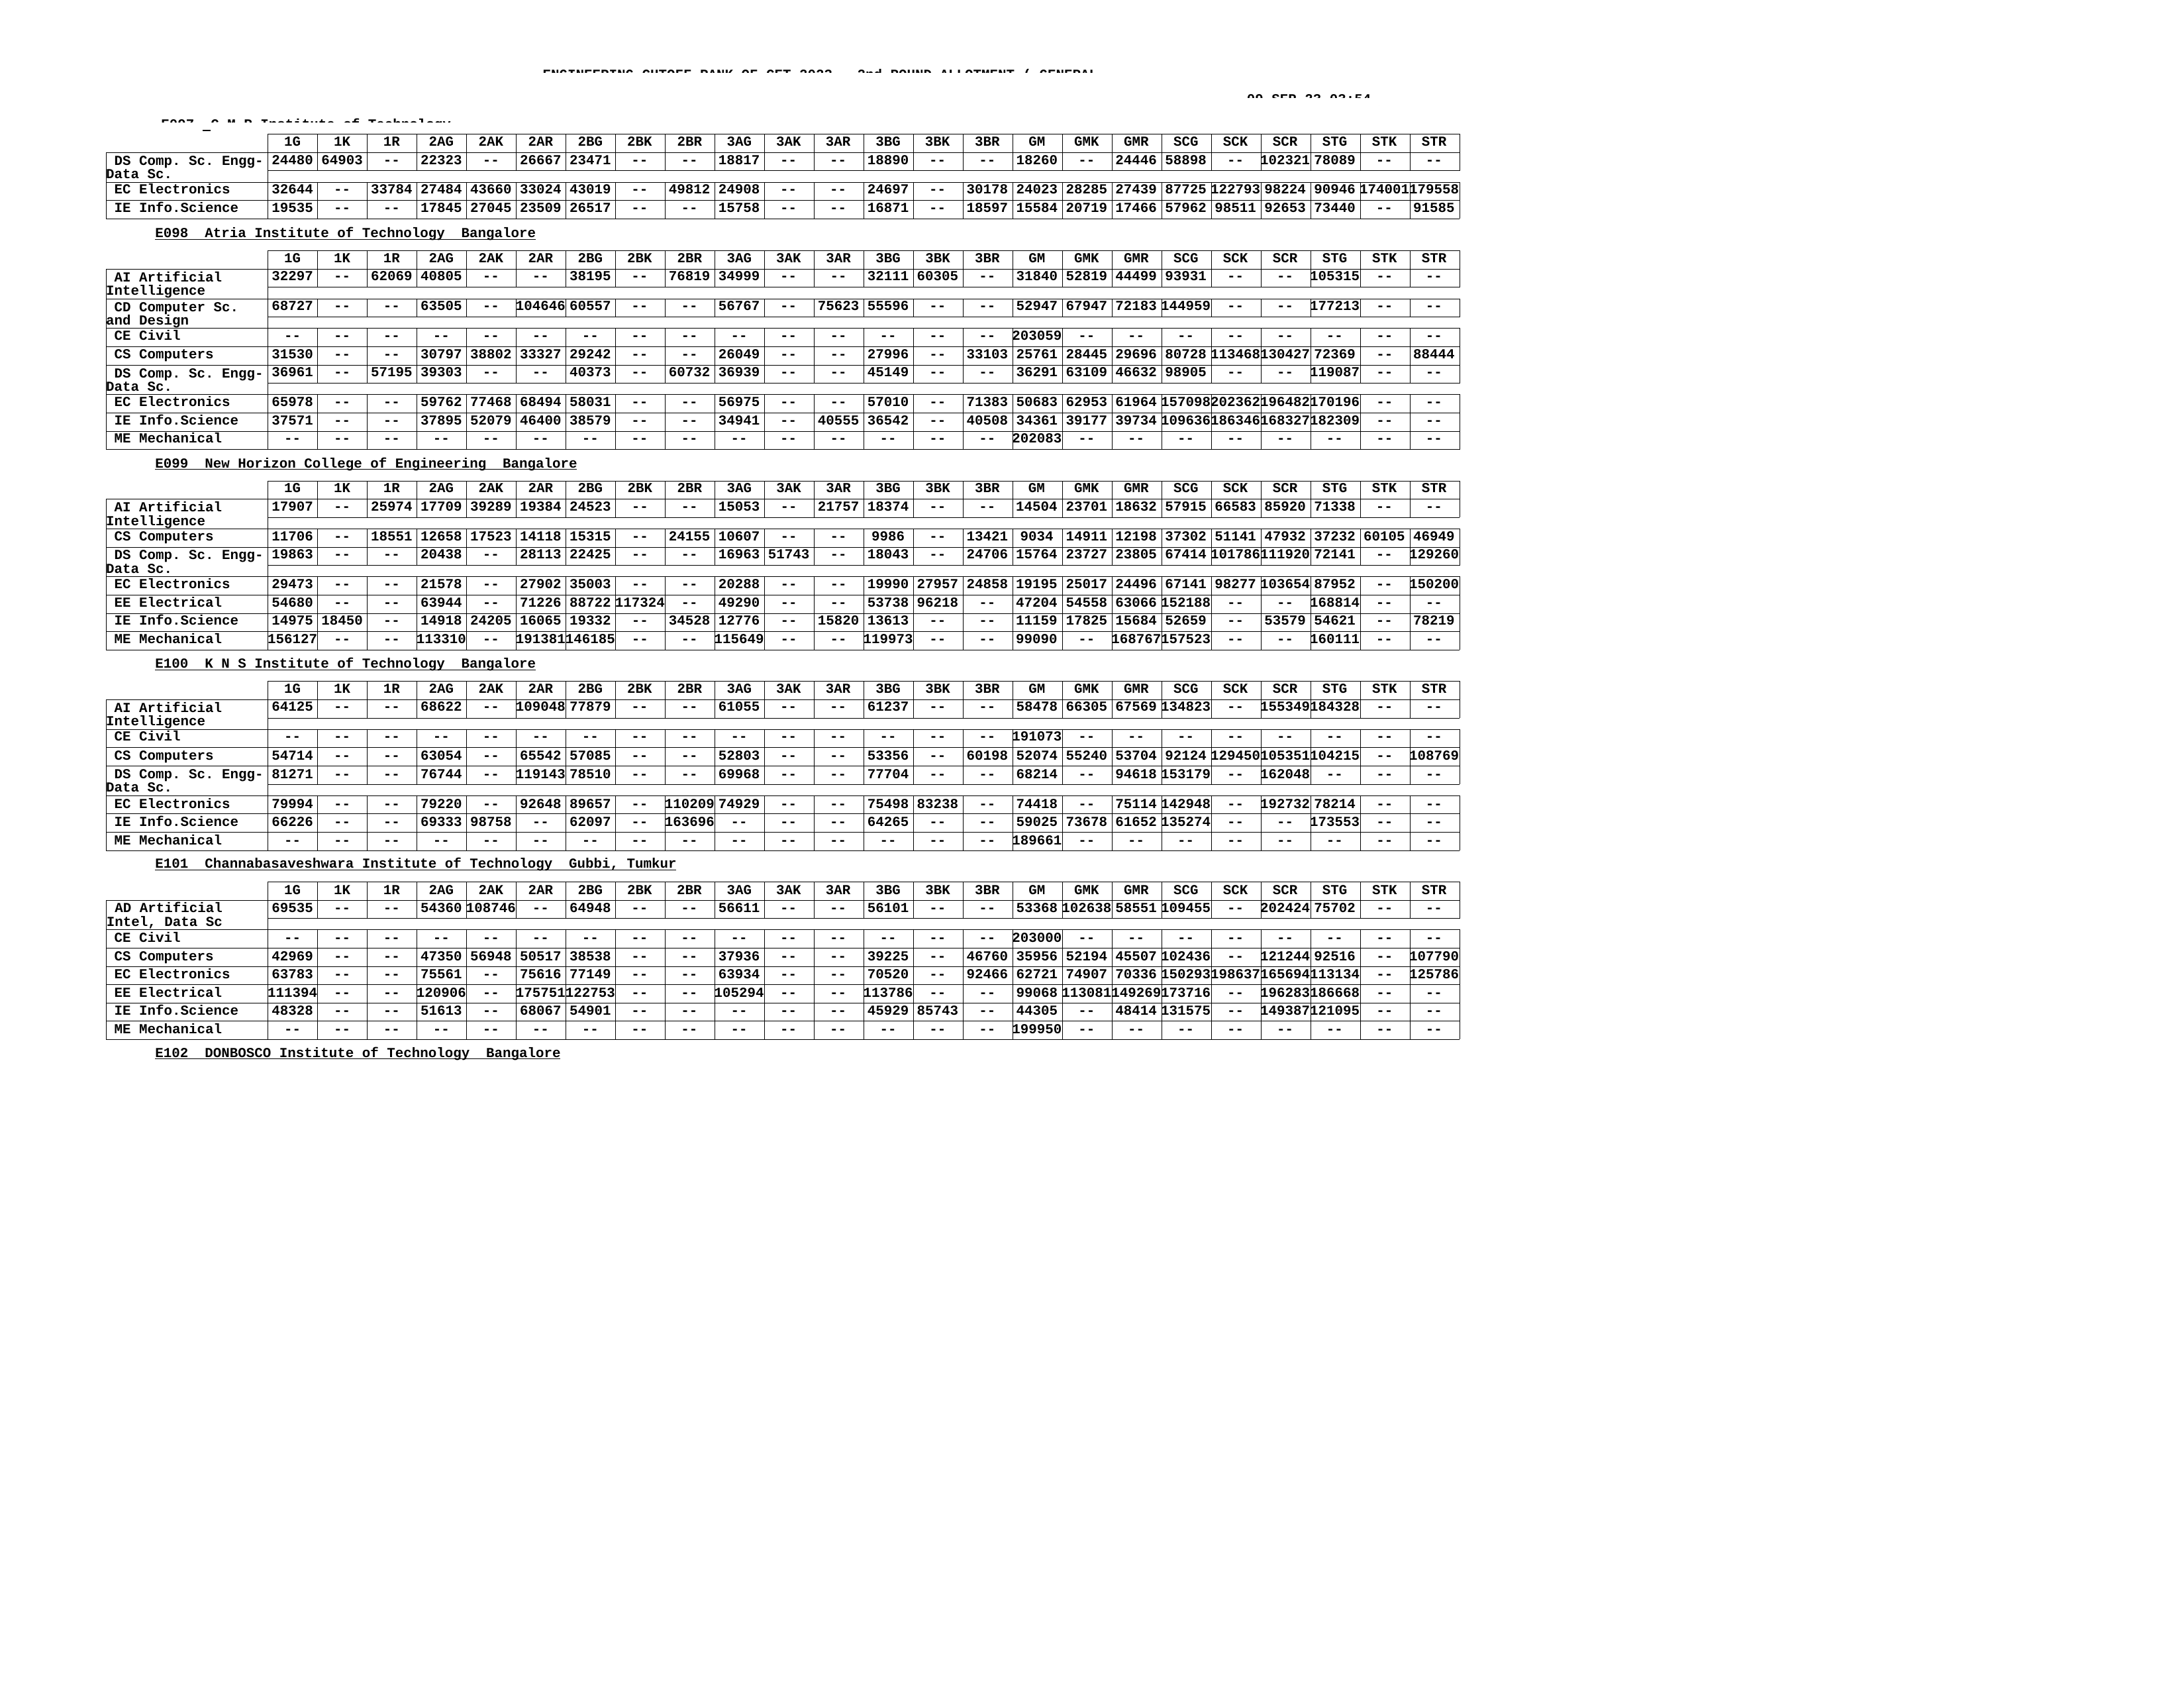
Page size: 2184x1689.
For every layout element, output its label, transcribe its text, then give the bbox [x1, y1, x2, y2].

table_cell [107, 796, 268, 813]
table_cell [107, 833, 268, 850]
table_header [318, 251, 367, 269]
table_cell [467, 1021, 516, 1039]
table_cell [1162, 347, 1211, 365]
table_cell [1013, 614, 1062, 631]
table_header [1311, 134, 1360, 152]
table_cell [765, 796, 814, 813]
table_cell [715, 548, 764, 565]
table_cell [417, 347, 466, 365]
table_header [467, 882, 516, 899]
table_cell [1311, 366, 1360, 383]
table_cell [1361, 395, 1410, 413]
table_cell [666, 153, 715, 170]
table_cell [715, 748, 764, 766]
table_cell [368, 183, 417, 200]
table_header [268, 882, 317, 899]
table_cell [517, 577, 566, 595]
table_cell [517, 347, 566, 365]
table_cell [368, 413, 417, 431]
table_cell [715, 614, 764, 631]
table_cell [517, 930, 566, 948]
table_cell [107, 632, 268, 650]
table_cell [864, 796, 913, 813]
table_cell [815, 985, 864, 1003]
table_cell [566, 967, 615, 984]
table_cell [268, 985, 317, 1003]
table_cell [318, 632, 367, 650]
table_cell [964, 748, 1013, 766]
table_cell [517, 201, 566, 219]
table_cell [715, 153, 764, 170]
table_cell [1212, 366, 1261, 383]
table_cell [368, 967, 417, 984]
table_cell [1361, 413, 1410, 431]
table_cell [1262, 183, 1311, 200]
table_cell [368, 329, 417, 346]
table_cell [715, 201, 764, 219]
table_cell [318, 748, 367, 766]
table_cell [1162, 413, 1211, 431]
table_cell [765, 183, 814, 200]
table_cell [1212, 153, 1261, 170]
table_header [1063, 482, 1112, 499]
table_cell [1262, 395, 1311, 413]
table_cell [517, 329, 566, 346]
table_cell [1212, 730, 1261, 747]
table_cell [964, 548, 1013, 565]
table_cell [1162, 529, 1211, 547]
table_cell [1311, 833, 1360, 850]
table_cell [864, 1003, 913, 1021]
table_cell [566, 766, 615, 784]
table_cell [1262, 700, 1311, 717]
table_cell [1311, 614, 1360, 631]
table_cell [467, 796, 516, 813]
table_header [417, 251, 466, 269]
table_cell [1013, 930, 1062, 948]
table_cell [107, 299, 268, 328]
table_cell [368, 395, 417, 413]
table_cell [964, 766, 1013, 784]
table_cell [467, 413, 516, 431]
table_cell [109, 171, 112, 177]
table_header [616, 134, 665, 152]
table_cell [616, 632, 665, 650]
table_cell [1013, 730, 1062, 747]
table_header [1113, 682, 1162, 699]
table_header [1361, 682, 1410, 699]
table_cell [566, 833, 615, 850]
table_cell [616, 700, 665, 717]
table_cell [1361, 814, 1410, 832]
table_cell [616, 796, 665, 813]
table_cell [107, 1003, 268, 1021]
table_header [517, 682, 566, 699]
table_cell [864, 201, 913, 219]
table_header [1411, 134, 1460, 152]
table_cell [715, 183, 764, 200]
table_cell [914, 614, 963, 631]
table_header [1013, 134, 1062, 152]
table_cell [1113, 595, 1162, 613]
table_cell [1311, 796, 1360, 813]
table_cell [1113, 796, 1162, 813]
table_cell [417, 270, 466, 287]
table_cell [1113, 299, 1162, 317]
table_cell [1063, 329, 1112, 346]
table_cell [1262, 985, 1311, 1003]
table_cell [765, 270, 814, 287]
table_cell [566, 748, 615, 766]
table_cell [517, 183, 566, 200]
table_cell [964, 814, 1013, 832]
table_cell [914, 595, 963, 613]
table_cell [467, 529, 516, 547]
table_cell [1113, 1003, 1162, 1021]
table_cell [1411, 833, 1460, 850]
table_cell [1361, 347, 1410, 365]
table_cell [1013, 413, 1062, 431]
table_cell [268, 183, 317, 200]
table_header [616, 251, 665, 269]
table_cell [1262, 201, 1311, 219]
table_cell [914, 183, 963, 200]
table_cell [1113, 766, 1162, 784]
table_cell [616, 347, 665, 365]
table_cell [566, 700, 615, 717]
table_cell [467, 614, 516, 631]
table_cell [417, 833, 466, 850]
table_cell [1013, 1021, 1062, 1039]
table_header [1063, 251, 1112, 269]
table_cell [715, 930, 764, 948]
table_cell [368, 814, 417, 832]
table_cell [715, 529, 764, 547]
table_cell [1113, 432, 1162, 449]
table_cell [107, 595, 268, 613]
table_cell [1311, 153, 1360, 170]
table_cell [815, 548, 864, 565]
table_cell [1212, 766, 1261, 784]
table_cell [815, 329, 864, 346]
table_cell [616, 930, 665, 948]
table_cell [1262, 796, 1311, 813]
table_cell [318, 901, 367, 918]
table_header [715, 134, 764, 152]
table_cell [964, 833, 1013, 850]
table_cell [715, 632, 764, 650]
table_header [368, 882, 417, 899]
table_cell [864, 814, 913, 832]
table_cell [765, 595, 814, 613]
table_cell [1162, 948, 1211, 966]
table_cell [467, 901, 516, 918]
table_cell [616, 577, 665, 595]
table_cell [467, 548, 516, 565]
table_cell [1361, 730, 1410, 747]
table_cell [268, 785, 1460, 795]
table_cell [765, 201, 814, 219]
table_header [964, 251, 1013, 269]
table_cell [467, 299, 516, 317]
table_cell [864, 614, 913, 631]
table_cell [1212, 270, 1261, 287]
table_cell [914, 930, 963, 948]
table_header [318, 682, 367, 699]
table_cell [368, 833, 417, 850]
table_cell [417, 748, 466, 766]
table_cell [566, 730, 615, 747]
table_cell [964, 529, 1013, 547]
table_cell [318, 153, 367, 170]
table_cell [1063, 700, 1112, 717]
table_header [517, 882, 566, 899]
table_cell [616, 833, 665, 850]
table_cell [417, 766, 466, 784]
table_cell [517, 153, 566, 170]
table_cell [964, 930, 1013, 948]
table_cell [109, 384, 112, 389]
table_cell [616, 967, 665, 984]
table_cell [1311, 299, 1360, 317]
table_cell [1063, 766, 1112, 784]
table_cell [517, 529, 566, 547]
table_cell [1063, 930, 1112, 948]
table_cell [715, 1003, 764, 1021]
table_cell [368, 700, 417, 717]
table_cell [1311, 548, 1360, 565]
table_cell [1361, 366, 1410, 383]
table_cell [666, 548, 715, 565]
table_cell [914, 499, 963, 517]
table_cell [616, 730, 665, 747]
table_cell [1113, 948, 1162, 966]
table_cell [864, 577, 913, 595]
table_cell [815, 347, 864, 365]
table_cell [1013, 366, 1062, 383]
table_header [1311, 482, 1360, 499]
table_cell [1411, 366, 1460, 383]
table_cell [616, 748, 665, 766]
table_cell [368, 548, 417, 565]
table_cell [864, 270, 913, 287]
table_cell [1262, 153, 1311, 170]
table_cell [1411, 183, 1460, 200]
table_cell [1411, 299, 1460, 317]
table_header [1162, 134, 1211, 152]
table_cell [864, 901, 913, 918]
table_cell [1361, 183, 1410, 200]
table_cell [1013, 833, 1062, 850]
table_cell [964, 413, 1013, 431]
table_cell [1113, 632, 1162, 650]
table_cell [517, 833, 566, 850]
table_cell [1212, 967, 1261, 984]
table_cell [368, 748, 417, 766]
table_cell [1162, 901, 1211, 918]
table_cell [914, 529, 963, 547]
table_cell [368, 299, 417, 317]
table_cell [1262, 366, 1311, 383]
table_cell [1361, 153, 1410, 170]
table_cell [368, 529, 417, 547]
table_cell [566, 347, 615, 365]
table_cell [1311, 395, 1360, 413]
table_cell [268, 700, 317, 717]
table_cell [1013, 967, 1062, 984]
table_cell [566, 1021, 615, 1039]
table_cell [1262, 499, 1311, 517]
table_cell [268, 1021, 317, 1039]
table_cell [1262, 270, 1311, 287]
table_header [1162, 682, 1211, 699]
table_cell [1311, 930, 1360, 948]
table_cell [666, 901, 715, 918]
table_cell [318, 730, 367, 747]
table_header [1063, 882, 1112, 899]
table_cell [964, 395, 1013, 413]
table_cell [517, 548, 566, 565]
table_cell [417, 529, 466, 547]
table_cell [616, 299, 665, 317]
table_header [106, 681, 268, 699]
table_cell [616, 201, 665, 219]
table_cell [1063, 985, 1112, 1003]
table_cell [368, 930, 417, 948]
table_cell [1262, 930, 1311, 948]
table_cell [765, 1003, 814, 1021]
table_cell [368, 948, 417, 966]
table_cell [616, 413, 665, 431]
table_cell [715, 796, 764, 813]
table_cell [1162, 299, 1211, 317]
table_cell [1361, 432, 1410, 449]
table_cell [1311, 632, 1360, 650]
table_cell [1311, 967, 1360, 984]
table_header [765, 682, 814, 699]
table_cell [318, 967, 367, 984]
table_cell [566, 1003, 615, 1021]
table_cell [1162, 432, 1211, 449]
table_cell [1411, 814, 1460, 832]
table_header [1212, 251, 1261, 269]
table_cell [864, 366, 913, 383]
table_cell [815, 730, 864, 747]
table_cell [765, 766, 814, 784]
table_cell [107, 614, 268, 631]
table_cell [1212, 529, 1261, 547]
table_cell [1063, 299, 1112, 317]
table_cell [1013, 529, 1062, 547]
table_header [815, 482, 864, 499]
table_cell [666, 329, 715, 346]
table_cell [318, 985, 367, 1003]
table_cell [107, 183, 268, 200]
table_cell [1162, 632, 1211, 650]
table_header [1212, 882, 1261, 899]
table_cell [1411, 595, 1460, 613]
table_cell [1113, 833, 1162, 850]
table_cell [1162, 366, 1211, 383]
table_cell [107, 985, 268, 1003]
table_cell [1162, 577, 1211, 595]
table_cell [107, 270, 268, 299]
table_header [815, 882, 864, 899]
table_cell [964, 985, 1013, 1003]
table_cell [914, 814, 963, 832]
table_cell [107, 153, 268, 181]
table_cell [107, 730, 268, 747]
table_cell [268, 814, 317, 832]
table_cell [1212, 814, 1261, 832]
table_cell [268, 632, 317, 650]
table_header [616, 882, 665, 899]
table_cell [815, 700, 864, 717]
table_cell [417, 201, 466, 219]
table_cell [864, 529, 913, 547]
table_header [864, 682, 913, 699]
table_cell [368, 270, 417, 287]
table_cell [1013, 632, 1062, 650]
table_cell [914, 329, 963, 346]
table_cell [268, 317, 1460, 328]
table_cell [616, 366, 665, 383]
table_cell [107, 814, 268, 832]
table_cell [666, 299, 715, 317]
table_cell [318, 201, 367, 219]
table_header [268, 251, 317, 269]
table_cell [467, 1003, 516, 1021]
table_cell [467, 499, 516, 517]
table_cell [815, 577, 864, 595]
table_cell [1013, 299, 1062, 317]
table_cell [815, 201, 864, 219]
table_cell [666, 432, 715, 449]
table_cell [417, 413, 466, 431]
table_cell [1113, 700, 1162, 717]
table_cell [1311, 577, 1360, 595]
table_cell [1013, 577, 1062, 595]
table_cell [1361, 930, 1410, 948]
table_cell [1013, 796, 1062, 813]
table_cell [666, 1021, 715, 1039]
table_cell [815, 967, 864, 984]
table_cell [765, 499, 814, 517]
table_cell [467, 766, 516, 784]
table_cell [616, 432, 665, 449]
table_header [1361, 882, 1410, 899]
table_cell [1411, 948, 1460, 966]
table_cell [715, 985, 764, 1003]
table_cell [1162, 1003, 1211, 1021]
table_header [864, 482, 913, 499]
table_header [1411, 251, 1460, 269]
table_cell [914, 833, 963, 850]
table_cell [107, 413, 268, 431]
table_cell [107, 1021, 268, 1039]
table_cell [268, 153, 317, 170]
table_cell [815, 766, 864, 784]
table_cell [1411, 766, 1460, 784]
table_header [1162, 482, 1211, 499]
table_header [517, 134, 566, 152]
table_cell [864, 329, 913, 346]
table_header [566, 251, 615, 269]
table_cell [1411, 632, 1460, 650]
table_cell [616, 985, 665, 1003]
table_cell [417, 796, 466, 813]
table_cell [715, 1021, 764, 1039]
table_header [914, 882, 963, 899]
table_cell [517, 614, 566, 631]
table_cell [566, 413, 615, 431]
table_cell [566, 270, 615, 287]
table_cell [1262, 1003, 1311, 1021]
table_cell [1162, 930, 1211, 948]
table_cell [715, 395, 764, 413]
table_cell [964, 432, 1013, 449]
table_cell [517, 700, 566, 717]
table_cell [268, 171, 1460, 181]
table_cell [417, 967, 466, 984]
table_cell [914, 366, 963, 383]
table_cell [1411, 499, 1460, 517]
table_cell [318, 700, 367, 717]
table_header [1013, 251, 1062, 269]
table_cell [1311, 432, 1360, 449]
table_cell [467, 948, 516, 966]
text E102 DONBOSCO Institute of Technology Bangalore [155, 1046, 1863, 1061]
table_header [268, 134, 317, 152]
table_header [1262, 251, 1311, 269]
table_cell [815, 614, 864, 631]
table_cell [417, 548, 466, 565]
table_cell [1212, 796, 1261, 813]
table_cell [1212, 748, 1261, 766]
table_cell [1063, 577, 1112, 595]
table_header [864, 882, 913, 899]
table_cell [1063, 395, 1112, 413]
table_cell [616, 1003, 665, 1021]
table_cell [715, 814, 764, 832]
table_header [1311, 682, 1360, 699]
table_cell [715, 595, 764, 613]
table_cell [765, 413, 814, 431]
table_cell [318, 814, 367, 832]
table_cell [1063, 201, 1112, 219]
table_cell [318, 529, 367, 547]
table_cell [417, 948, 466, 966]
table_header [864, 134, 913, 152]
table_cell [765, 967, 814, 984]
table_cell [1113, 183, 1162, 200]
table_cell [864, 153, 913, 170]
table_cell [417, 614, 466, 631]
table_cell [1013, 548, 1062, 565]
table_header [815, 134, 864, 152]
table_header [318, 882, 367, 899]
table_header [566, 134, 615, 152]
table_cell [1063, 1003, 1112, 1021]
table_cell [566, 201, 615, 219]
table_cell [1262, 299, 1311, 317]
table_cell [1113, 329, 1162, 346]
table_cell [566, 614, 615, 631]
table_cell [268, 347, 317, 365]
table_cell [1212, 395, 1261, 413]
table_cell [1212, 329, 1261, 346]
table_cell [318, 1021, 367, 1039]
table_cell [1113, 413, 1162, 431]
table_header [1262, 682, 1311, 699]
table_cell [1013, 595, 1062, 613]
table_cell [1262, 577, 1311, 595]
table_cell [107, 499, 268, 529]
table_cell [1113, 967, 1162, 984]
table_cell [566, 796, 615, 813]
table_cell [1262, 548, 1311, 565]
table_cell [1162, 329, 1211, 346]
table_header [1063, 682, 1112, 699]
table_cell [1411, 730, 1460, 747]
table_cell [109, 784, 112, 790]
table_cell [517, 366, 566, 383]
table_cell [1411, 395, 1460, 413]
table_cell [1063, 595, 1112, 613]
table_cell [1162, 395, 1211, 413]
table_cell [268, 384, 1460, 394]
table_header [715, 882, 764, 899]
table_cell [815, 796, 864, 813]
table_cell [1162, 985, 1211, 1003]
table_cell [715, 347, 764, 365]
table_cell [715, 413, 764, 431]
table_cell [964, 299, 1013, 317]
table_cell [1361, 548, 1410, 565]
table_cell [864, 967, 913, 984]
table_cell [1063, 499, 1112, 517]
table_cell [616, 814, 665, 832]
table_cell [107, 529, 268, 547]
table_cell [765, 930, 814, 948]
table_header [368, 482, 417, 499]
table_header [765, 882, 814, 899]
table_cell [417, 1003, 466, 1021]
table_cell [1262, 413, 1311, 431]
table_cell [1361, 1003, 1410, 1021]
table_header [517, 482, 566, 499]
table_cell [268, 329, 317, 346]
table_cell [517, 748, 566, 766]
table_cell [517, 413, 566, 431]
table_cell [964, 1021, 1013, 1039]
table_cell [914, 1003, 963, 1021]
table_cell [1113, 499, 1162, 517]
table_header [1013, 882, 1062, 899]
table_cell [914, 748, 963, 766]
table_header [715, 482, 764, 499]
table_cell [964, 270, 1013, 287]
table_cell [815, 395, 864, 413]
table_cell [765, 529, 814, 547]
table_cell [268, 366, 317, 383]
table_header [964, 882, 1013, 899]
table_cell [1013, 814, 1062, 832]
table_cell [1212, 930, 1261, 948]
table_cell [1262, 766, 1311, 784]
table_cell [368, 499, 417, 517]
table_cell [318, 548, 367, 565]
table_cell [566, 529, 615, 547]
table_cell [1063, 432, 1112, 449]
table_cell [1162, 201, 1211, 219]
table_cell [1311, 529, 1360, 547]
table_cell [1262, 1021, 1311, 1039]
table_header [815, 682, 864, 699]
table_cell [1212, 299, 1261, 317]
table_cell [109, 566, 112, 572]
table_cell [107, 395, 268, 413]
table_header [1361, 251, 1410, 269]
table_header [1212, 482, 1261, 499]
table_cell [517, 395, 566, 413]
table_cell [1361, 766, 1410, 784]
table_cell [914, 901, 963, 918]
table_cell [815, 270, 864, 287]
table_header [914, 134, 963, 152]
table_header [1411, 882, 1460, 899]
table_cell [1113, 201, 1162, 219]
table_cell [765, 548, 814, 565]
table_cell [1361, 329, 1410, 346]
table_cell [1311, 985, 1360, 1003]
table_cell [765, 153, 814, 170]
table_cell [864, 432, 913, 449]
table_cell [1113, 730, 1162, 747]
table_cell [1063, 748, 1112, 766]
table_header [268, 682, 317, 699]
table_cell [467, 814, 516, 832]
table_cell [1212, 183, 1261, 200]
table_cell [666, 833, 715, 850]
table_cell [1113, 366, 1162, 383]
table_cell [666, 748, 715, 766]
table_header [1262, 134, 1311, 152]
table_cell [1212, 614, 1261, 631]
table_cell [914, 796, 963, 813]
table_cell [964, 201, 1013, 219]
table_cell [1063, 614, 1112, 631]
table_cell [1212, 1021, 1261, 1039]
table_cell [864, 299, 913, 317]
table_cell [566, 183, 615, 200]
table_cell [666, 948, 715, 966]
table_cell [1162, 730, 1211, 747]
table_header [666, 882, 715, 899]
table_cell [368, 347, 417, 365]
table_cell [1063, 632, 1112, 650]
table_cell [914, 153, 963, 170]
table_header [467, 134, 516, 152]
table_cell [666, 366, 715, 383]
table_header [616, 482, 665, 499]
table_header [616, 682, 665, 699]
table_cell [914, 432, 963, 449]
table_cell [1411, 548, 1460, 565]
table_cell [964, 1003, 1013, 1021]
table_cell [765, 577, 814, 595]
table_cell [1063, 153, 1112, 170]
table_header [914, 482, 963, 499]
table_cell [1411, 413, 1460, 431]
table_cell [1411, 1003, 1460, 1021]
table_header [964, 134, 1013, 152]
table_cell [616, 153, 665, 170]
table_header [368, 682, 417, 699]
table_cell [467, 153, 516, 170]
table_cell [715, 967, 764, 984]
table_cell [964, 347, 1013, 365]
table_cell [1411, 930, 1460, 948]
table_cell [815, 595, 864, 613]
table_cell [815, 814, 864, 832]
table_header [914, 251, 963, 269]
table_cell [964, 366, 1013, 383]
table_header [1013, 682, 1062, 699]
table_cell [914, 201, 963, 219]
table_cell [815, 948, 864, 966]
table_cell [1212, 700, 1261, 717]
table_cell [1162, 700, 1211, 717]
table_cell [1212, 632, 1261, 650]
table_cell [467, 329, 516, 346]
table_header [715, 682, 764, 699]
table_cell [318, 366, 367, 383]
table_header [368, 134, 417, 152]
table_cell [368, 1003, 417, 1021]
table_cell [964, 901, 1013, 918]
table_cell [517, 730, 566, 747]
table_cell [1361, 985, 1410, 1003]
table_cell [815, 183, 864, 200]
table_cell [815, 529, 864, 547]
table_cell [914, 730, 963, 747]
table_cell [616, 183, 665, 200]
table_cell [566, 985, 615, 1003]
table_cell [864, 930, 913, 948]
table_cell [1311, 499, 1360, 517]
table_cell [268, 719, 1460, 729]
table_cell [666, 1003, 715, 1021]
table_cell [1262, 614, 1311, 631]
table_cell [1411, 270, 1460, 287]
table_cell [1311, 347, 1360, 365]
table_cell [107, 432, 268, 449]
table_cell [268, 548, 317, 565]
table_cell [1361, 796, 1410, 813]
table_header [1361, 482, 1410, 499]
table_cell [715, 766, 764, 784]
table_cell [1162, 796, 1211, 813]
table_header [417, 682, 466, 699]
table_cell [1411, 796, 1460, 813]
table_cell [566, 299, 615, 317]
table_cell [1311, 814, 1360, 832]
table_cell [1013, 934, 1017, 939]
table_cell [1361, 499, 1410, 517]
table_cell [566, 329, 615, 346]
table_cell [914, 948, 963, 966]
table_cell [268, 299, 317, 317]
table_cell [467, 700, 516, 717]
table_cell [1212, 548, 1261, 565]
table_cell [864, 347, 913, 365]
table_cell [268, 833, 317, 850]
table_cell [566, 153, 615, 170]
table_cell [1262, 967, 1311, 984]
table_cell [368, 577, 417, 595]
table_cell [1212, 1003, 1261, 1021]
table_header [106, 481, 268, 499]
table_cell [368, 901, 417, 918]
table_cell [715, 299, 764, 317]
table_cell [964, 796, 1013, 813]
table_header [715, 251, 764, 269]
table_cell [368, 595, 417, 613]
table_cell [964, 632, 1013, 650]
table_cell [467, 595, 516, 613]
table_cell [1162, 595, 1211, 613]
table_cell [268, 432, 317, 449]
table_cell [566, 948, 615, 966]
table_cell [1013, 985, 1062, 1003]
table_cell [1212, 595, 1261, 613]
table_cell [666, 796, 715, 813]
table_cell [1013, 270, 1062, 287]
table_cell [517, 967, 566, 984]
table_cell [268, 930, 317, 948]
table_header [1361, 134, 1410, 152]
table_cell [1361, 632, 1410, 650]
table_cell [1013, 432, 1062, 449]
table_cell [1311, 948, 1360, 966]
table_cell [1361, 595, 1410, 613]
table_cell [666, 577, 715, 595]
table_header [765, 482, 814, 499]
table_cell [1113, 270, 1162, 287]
text E100 K N S Institute of Technology Bangalore [155, 656, 1863, 672]
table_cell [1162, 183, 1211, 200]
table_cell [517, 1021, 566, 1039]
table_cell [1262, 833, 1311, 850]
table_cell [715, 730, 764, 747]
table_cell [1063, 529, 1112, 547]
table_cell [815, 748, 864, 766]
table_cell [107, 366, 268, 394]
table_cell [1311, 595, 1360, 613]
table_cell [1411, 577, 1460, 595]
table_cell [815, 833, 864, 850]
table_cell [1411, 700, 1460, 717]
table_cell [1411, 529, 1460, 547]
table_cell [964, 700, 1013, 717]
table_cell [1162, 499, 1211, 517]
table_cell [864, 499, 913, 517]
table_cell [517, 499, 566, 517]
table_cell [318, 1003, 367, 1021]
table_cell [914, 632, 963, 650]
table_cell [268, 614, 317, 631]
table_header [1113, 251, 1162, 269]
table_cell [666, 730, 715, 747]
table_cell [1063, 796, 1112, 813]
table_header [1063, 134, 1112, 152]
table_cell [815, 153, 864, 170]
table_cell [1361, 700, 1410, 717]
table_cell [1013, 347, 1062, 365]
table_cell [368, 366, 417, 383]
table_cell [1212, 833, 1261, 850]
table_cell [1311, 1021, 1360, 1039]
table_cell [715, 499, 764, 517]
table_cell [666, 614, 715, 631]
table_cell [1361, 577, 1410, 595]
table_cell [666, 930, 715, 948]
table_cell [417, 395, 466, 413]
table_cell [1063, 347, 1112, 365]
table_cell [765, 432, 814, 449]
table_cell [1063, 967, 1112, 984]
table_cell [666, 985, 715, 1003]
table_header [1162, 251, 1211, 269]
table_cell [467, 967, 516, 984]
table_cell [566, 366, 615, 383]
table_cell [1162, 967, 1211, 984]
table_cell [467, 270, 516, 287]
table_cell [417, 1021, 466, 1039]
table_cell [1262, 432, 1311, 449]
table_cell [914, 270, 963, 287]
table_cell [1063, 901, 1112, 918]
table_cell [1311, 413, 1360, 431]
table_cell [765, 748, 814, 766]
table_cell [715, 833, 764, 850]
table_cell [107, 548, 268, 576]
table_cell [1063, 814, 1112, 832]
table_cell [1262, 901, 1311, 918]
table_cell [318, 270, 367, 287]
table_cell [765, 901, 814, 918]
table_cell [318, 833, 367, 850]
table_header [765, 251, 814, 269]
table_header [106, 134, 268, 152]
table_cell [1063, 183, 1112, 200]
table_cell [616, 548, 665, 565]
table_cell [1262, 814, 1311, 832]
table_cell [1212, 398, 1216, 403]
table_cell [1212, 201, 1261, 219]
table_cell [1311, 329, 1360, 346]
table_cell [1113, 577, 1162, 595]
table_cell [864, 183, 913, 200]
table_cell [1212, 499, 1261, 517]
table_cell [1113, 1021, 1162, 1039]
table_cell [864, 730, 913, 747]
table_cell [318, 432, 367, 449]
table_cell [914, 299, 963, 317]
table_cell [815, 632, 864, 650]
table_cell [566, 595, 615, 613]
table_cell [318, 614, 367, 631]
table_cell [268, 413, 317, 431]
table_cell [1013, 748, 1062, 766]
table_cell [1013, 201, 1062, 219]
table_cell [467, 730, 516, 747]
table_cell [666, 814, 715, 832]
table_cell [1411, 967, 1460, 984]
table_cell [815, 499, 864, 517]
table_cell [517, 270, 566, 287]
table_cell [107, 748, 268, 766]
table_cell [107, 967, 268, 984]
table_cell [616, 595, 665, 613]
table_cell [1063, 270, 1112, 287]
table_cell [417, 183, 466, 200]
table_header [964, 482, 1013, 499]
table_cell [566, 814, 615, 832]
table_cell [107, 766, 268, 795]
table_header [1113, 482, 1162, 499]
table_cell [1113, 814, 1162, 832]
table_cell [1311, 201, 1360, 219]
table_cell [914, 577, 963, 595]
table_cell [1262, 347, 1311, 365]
text E101 Channabasaveshwara Institute of Technology Gubbi, Tumkur [155, 856, 1863, 872]
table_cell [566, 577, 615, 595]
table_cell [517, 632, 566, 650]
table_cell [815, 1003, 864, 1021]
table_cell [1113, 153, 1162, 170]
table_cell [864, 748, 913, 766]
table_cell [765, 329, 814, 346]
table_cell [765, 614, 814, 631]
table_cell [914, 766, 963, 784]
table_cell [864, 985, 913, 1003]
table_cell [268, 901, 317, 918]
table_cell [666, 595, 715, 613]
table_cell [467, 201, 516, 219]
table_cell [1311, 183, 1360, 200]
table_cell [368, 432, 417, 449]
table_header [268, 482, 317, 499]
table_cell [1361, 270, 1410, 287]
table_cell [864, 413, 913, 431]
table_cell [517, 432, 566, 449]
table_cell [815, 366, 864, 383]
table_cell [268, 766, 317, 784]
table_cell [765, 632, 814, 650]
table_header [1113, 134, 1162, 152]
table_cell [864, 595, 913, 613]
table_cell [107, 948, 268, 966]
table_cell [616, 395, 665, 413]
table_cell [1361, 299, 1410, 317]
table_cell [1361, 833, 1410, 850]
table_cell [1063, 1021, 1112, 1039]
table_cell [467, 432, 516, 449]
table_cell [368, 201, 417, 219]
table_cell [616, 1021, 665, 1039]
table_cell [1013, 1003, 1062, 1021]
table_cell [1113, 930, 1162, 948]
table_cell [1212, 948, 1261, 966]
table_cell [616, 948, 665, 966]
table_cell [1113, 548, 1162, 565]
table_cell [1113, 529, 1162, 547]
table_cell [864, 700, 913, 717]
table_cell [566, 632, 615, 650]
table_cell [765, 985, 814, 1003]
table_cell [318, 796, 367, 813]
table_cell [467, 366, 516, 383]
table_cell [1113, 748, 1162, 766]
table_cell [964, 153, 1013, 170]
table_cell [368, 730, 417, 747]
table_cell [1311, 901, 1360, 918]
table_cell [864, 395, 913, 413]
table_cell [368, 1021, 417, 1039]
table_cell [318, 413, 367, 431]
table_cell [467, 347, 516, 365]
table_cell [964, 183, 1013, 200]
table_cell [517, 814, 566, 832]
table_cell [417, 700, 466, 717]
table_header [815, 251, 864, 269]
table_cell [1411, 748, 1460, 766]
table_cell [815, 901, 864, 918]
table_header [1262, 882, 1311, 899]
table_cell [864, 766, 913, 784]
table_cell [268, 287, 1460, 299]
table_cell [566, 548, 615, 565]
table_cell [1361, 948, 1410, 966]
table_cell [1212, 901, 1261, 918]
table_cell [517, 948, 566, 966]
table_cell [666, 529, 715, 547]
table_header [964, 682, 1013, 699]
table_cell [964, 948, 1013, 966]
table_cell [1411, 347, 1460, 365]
text E098 Atria Institute of Technology Bangalore [155, 226, 1863, 242]
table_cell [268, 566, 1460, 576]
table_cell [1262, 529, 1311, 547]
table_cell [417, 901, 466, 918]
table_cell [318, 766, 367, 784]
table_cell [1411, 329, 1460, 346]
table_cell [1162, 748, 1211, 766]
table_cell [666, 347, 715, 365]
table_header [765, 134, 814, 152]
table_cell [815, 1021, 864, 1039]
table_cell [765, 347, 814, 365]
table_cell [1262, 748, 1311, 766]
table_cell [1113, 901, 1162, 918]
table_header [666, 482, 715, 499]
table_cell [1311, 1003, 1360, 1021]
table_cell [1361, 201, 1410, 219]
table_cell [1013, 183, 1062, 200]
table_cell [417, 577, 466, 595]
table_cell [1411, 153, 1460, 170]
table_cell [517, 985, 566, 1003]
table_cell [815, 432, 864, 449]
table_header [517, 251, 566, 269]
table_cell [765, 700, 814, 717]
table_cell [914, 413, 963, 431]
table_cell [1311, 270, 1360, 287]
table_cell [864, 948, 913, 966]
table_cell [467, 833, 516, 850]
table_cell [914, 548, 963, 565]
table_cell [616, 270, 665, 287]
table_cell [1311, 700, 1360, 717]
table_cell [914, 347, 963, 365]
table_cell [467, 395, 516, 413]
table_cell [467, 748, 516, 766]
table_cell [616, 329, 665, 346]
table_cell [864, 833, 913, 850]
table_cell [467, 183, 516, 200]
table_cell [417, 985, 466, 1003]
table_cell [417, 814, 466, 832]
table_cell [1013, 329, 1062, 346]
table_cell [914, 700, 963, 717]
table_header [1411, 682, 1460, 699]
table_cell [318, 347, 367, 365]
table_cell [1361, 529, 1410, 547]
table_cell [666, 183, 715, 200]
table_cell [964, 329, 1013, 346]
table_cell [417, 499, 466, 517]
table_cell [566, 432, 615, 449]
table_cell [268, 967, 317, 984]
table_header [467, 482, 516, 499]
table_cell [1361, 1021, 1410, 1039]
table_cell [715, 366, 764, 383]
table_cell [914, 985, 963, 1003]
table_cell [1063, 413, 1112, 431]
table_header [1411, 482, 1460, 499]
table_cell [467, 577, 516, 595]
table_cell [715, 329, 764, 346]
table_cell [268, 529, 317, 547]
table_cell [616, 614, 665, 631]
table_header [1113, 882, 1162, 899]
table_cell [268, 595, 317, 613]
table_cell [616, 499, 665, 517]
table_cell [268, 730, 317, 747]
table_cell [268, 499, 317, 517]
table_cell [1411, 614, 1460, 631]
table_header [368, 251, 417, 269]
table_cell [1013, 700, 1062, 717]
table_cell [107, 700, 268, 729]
text E099 New Horizon College of Engineering Bangalore [155, 456, 1863, 472]
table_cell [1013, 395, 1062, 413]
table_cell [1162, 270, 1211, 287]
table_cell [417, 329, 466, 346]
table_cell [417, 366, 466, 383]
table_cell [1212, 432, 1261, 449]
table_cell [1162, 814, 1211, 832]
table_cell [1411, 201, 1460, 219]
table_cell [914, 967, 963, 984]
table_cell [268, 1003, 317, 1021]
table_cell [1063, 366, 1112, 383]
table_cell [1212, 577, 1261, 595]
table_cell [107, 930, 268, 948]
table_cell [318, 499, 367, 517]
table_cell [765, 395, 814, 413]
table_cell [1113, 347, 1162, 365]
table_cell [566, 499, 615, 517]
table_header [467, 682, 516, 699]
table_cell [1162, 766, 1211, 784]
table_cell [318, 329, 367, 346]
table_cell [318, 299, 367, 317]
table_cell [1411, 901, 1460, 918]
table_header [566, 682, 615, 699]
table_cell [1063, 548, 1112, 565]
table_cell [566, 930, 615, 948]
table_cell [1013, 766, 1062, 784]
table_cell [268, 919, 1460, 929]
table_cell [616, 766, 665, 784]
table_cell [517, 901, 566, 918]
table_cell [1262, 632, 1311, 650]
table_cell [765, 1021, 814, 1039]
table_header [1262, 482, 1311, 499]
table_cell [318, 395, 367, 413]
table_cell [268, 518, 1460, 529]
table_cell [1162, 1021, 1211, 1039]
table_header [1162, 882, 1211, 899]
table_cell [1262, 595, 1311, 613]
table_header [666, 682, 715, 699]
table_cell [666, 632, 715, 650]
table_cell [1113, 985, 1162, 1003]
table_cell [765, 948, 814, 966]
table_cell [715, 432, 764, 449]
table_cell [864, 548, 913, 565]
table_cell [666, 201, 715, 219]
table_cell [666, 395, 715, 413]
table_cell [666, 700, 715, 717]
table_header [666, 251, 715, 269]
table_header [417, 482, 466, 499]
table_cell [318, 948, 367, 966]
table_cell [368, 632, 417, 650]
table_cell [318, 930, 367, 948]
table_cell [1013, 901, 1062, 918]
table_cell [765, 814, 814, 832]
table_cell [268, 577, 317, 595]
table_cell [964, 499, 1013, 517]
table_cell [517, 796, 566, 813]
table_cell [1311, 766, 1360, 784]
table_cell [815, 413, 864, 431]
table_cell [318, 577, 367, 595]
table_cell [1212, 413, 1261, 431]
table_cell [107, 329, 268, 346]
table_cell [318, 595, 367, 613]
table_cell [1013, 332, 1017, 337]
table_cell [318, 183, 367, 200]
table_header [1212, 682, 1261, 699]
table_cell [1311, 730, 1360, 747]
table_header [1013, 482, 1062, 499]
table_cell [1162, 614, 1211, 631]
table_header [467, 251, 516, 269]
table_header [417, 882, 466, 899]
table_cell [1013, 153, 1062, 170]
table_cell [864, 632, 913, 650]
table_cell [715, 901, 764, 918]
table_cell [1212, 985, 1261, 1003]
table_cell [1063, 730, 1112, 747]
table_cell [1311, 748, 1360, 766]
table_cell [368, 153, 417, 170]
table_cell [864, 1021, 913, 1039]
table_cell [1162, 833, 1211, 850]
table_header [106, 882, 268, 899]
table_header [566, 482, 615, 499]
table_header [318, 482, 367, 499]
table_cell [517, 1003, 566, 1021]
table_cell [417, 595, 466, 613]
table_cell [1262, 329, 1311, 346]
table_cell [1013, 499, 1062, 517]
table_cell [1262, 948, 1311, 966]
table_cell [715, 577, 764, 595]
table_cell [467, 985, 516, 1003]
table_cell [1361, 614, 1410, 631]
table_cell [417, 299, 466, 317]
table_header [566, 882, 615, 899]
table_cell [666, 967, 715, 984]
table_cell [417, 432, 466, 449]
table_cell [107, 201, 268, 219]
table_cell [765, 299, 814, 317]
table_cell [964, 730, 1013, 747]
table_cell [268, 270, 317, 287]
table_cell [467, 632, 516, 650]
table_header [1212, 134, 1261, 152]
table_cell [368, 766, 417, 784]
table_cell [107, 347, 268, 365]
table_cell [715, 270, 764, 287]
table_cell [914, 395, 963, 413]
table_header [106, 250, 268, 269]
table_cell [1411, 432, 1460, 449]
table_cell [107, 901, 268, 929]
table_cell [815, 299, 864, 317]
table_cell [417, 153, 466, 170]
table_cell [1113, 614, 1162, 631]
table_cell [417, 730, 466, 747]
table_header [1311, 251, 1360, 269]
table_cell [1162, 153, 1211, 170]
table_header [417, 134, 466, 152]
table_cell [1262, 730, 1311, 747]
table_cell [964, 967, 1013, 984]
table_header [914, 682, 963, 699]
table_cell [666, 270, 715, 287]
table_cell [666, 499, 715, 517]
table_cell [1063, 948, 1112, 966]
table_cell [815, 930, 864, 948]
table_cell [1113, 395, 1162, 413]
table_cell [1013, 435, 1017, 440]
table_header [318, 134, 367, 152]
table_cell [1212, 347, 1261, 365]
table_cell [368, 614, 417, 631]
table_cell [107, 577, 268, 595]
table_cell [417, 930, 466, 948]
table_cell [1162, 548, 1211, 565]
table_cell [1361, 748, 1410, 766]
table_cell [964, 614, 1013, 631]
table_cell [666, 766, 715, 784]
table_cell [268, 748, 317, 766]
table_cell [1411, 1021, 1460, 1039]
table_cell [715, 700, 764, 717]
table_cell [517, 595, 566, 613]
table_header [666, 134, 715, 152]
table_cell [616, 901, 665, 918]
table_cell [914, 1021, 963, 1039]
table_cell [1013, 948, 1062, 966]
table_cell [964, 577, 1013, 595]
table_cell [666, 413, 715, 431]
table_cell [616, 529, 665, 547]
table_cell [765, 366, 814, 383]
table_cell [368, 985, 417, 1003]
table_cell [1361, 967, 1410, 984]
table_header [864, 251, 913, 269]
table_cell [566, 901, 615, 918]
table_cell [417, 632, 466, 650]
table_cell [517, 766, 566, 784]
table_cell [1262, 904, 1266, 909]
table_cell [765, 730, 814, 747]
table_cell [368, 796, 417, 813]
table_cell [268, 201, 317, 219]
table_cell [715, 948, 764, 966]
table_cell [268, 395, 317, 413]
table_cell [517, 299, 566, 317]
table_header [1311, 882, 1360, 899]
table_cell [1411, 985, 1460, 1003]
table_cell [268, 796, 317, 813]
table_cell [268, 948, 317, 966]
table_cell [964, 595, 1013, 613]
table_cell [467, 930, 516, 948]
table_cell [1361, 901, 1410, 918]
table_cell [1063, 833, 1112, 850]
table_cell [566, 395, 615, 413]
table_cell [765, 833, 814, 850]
